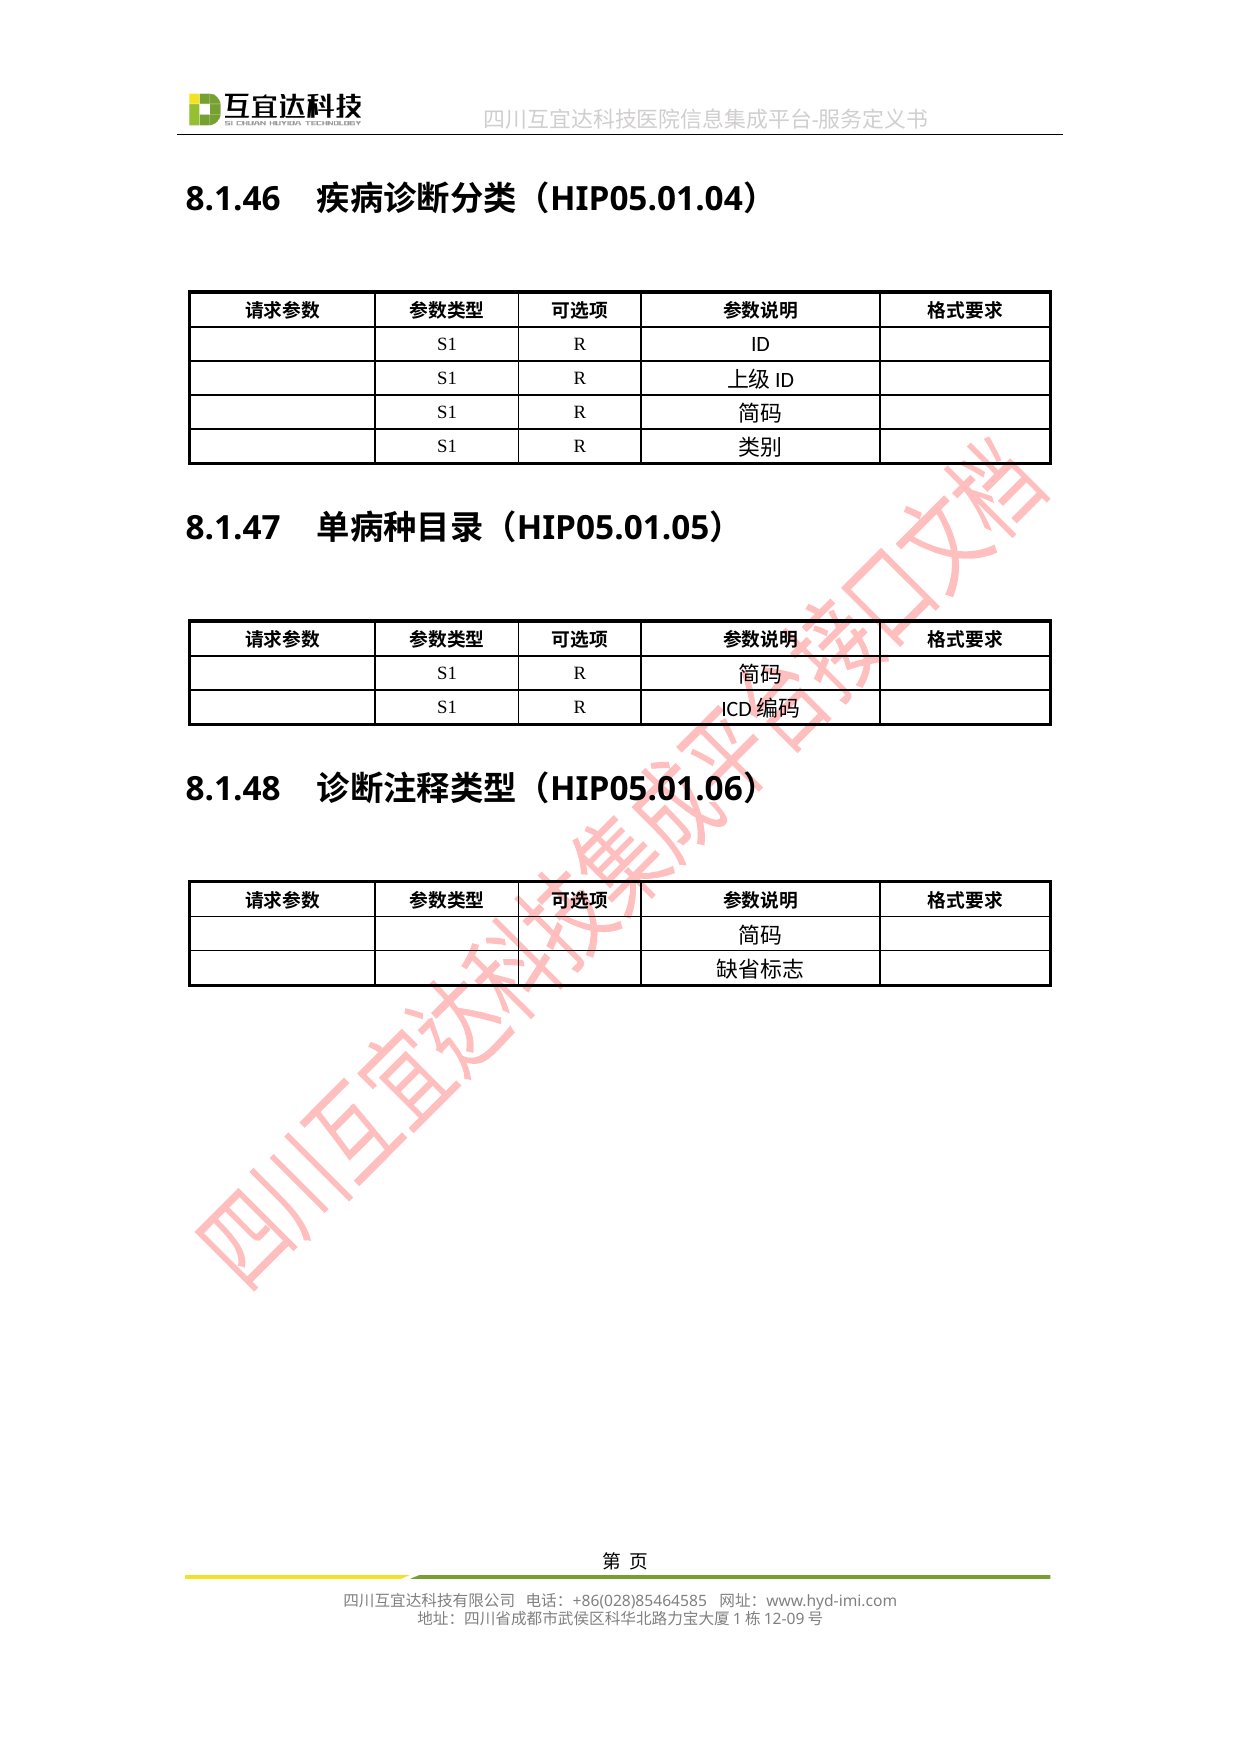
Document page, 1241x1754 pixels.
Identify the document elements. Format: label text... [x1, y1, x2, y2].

picture [185, 90, 364, 128]
table_header 参数说明 [642, 883, 879, 916]
table_header 格式要求 [881, 294, 1049, 326]
table_cell [191, 691, 374, 723]
table_cell [881, 951, 1049, 984]
table_cell [191, 917, 374, 950]
table_cell 缺省标志 [642, 951, 879, 984]
table_cell [519, 951, 640, 984]
table_cell [376, 917, 518, 950]
table_cell 简码 [642, 396, 879, 428]
table_cell [881, 396, 1049, 428]
table_cell S1 [376, 396, 518, 428]
subtitle 疾病诊断分类（HIP05.01.04） [185, 163, 1055, 228]
table_cell [881, 328, 1049, 360]
table_cell [376, 951, 518, 984]
subtitle 单病种目录（HIP05.01.05） [185, 492, 1055, 557]
table_header 可选项 [519, 883, 640, 916]
table_cell R [519, 657, 640, 689]
table_cell [881, 917, 1049, 950]
table_cell [881, 430, 1049, 462]
table_cell R [519, 691, 640, 723]
table_cell S1 [376, 657, 518, 689]
table_cell [191, 362, 374, 394]
table_header 格式要求 [881, 623, 1049, 655]
table_cell 简码 [642, 917, 879, 950]
table_cell [191, 951, 374, 984]
table_cell [519, 917, 640, 950]
picture [185, 1575, 1051, 1579]
table_header 格式要求 [881, 883, 1049, 916]
table_cell 简码 [642, 657, 879, 689]
table_header 参数类型 [376, 623, 518, 655]
table_cell R [519, 362, 640, 394]
table_header 可选项 [519, 623, 640, 655]
table_cell R [519, 430, 640, 462]
table_cell S1 [376, 691, 518, 723]
table_header 请求参数 [191, 883, 374, 916]
table_cell R [519, 328, 640, 360]
table_cell 上级ID [642, 362, 879, 394]
table_cell S1 [376, 362, 518, 394]
table_header 参数说明 [642, 294, 879, 326]
table_header 参数说明 [642, 623, 879, 655]
table_cell R [519, 396, 640, 428]
table_cell [191, 430, 374, 462]
table_cell S1 [376, 430, 518, 462]
table_header 请求参数 [191, 294, 374, 326]
table_cell [191, 328, 374, 360]
table_header 可选项 [519, 294, 640, 326]
table_cell S1 [376, 328, 518, 360]
table_header 参数类型 [376, 883, 518, 916]
table_cell [881, 362, 1049, 394]
table_cell ICD编码 [642, 691, 879, 723]
table_cell [191, 657, 374, 689]
table_cell [881, 691, 1049, 723]
table_cell ID [642, 328, 879, 360]
subtitle 诊断注释类型（HIP05.01.06） [185, 753, 1055, 818]
table_cell [191, 396, 374, 428]
table_cell [881, 657, 1049, 689]
table_header 请求参数 [191, 623, 374, 655]
table_cell 类别 [642, 430, 879, 462]
table_header 参数类型 [376, 294, 518, 326]
